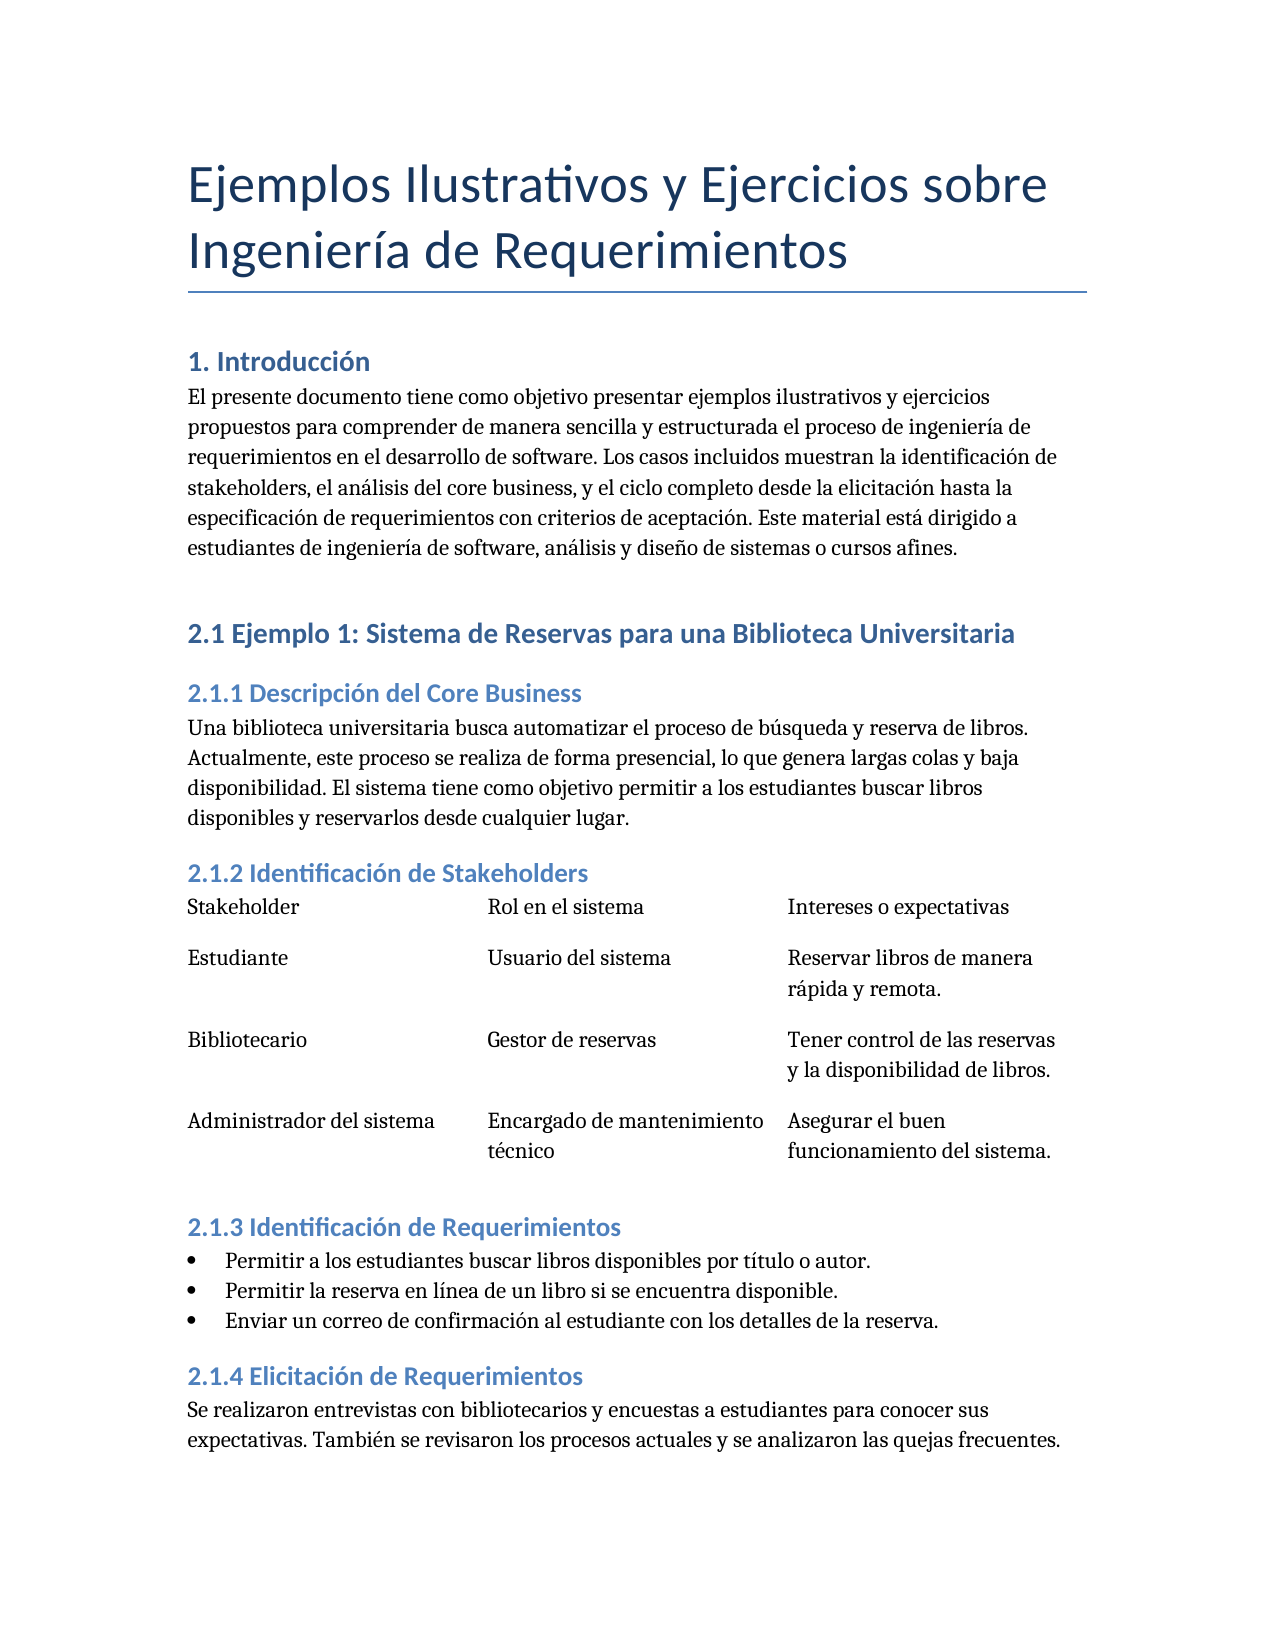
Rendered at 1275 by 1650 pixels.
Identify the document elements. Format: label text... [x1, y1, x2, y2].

table_cell Asegurar el buen funcionamiento del sistema. [776, 1108, 1076, 1189]
table_cell Usuario del sistema [476, 945, 776, 1026]
title Ejemplos Ilustrativos y Ejercicios sobre Ingeniería de Requerimientos [187, 150, 1087, 293]
table_cell Administrador del sistema [176, 1108, 476, 1189]
table_header Stakeholder [176, 894, 476, 945]
subtitle 2.1.4 Elicitación de Requerimientos [187, 1359, 1087, 1392]
table_cell Reservar libros de manera rápida y remota. [776, 945, 1076, 1026]
table_cell Estudiante [176, 945, 476, 1026]
subtitle 2.1.3 Identificación de Requerimientos [187, 1210, 1087, 1243]
table_header Intereses o expectativas [776, 894, 1076, 945]
subtitle 2.1 Ejemplo 1: Sistema de Reservas para una Biblioteca Universitaria [187, 615, 1087, 651]
table_cell Encargado de mantenimiento técnico [476, 1108, 776, 1189]
list Permitir la reserva en línea de un libro si se encuentra disponible. [187, 1278, 1087, 1304]
text Se realizaron entrevistas con bibliotecarios y encuestas a estudiantes para conocer sus expectativas. También se revisaron los procesos actuales y se analizaron las quejas frecuentes. [187, 1397, 1087, 1454]
subtitle 1. Introducción [187, 343, 1087, 378]
table_header Rol en el sistema [476, 894, 776, 945]
list Permitir a los estudiantes buscar libros disponibles por título o autor. [187, 1248, 1087, 1274]
list Enviar un correo de confirmación al estudiante con los detalles de la reserva. [187, 1308, 1087, 1334]
subtitle 2.1.1 Descripción del Core Business [187, 677, 1087, 710]
text El presente documento tiene como objetivo presentar ejemplos ilustrativos y ejercicios propuestos para comprender de manera sencilla y estructurada el proceso de ingeniería de requerimientos en el desarrollo de software. Los casos incluidos muestran la identificación de stakeholders, el análisis del core business, y el ciclo completo desde la elicitación hasta la especificación de requerimientos con criterios de aceptación. Este material está dirigido a estudiantes de ingeniería de software, análisis y diseño de sistemas o cursos afines. [187, 384, 1087, 561]
table_cell Bibliotecario [176, 1026, 476, 1108]
table_cell Gestor de reservas [476, 1026, 776, 1108]
table_cell Tener control de las reservas y la disponibilidad de libros. [776, 1026, 1076, 1108]
text Una biblioteca universitaria busca automatizar el proceso de búsqueda y reserva de libros. Actualmente, este proceso se realiza de forma presencial, lo que genera largas colas y baja disponibilidad. El sistema tiene como objetivo permitir a los estudiantes buscar libros disponibles y reservarlos desde cualquier lugar. [187, 714, 1087, 832]
subtitle 2.1.2 Identificación de Stakeholders [187, 856, 1087, 889]
